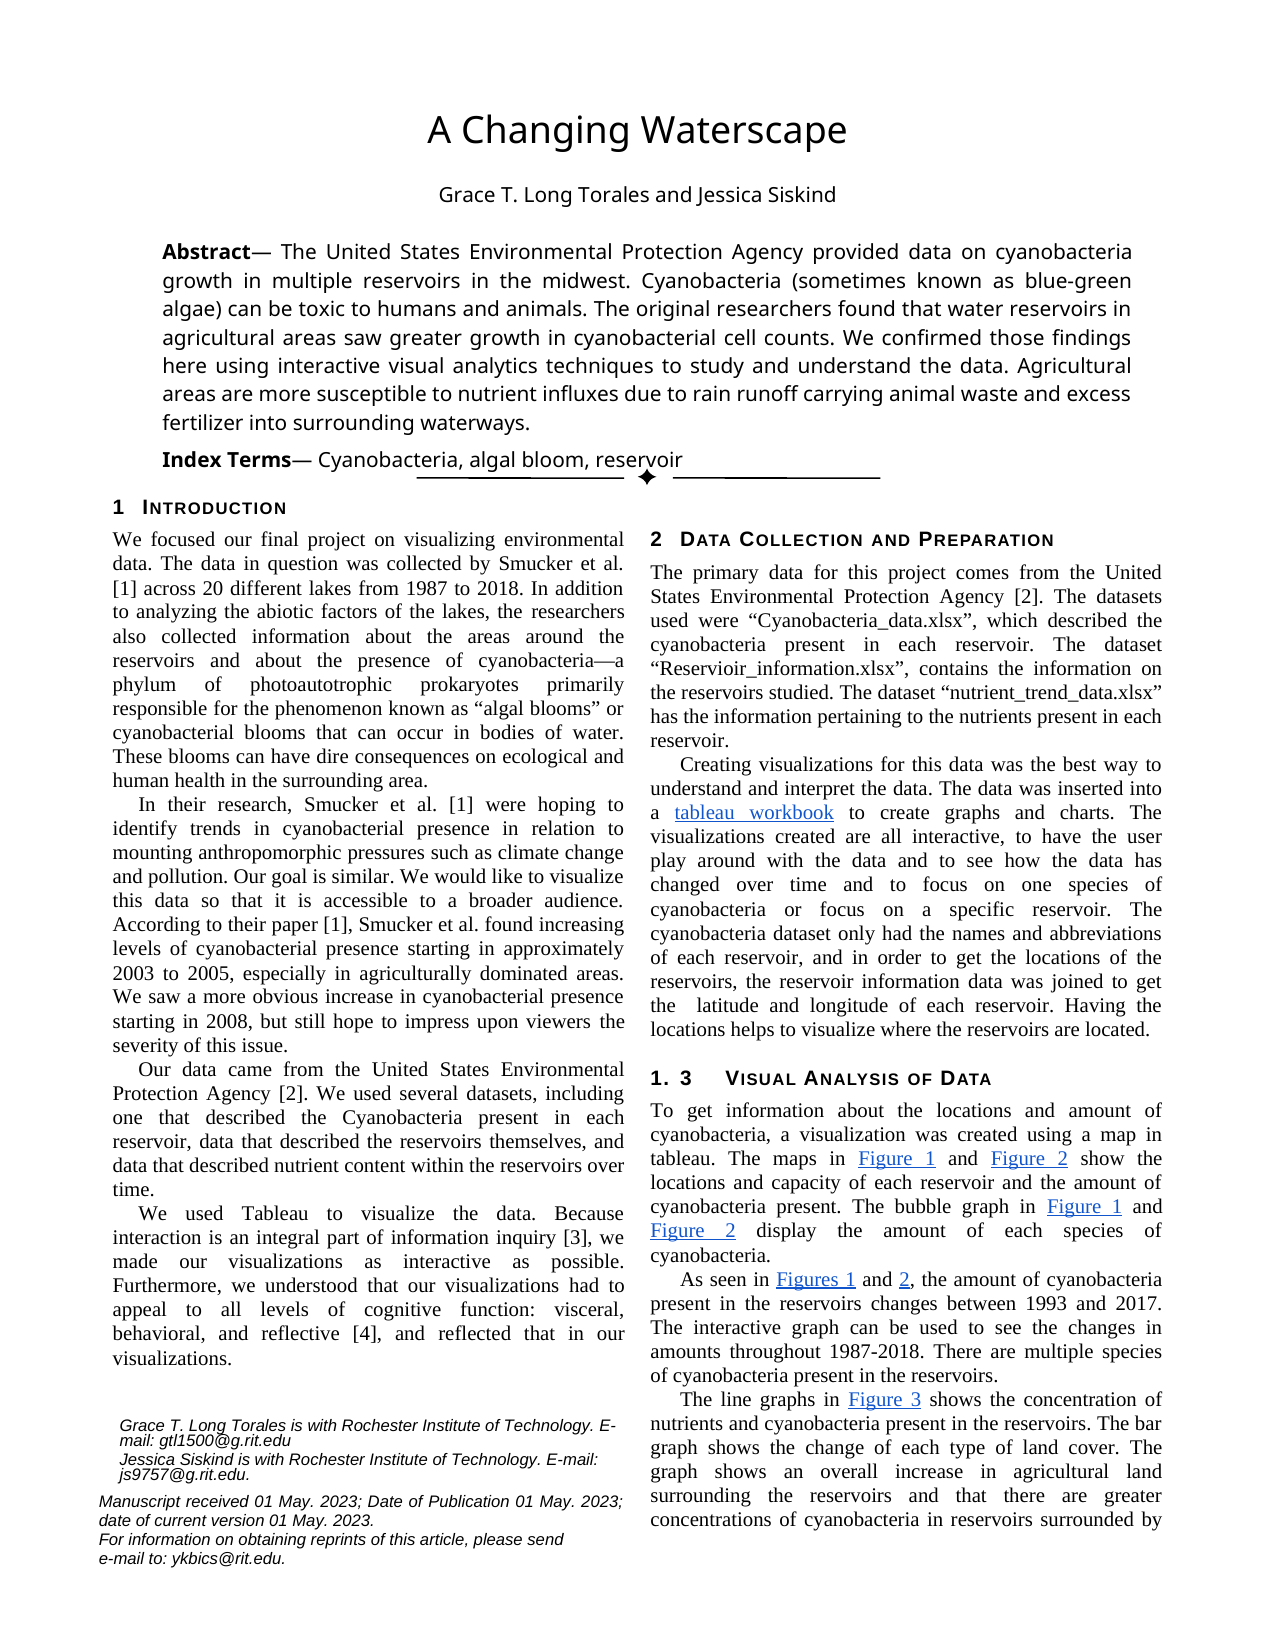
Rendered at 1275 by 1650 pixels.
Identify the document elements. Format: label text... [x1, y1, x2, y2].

text Grace T. Long Torales and Jessica Siskind [112, 180, 1162, 208]
text To get information about the locations and amount of cyanobacteria, a visualization was created using a map in tableau. The maps in Figure 1 and Figure 2 show the locations and capacity of each reservoir and the amount of cyanobacteria present. The bubble graph in Figure 1 and Figure 2 display the amount of each species of cyanobacteria. [650, 1098, 1162, 1267]
subtitle 3 Visual Analysis of Data [650, 1066, 1162, 1090]
text We used Tableau to visualize the data. Because interaction is an integral part of information inquiry [3], we made our visualizations as interactive as possible. Furthermore, we understood that our visualizations had to appeal to all levels of cognitive function: visceral, behavioral, and reflective [4], and reflected that in our visualizations. [112, 1201, 625, 1369]
text Our data came from the United States Environmental Protection Agency [2]. We used several datasets, including one that described the Cyanobacteria present in each reservoir, data that described the reservoirs themselves, and data that described nutrient content within the reservoirs over time. [112, 1057, 625, 1201]
subtitle Data Collection and Preparation [650, 527, 1162, 551]
subtitle Introduction [112, 498, 625, 519]
text A Changing Waterscape [112, 103, 1162, 154]
text In their research, Smucker et al. [1] were hoping to identify trends in cyanobacterial presence in relation to mounting anthropomorphic pressures such as climate change and pollution. Our goal is similar. We would like to visualize this data so that it is accessible to a broader audience. According to their paper [1], Smucker et al. found increasing levels of cyanobacterial presence starting in approximately 2003 to 2005, especially in agriculturally dominated areas. We saw a more obvious increase in cyanobacterial presence starting in 2008, but still hope to impress upon viewers the severity of this issue. [112, 792, 625, 1057]
text We focused our final project on visualizing environmental data. The data in question was collected by Smucker et al. [1] across 20 different lakes from 1987 to 2018. In addition to analyzing the abiotic factors of the lakes, the researchers also collected information about the areas around the reservoirs and about the presence of cyanobacteria—a phylum of photoautotrophic prokaryotes primarily responsible for the phenomenon known as “algal blooms” or cyanobacterial blooms that can occur in bodies of water. These blooms can have dire consequences on ecological and human health in the surrounding area. [112, 527, 625, 792]
text Abstract— The United States Environmental Protection Agency provided data on cyanobacteria growth in multiple reservoirs in the midwest. Cyanobacteria (sometimes known as blue-green algae) can be toxic to humans and animals. The original researchers found that water reservoirs in agricultural areas saw greater growth in cyanobacterial cell counts. We confirmed those findings here using interactive visual analytics techniques to study and understand the data. Agricultural areas are more susceptible to nutrient influxes due to rain runoff carrying animal waste and excess fertilizer into surrounding waterways. [162, 237, 1133, 436]
text Index Terms— Cyanobacteria, algal bloom, reservoir [162, 445, 1133, 473]
text As seen in Figures 1 and 2, the amount of cyanobacteria present in the reservoirs changes between 1993 and 2017. The interactive graph can be used to see the changes in amounts throughout 1987-2018. There are multiple species of cyanobacteria present in the reservoirs. [650, 1267, 1162, 1387]
text The primary data for this project comes from the United States Environmental Protection Agency [2]. The datasets used were “Cyanobacteria_data.xlsx”, which described the cyanobacteria present in each reservoir. The dataset “Reservioir_information.xlsx”, contains the information on the reservoirs studied. The dataset “nutrient_trend_data.xlsx” has the information pertaining to the nutrients present in each reservoir. [650, 559, 1162, 752]
text Creating visualizations for this data was the best way to understand and interpret the data. The data was inserted into a tableau workbook to create graphs and charts. The visualizations created are all interactive, to have the user play around with the data and to see how the data has changed over time and to focus on one species of cyanobacteria or focus on a specific reservoir. The cyanobacteria dataset only had the names and abbreviations of each reservoir, and in order to get the locations of the reservoirs, the reservoir information data was joined to get the latitude and longitude of each reservoir. Having the locations helps to visualize where the reservoirs are located. [650, 752, 1162, 1041]
